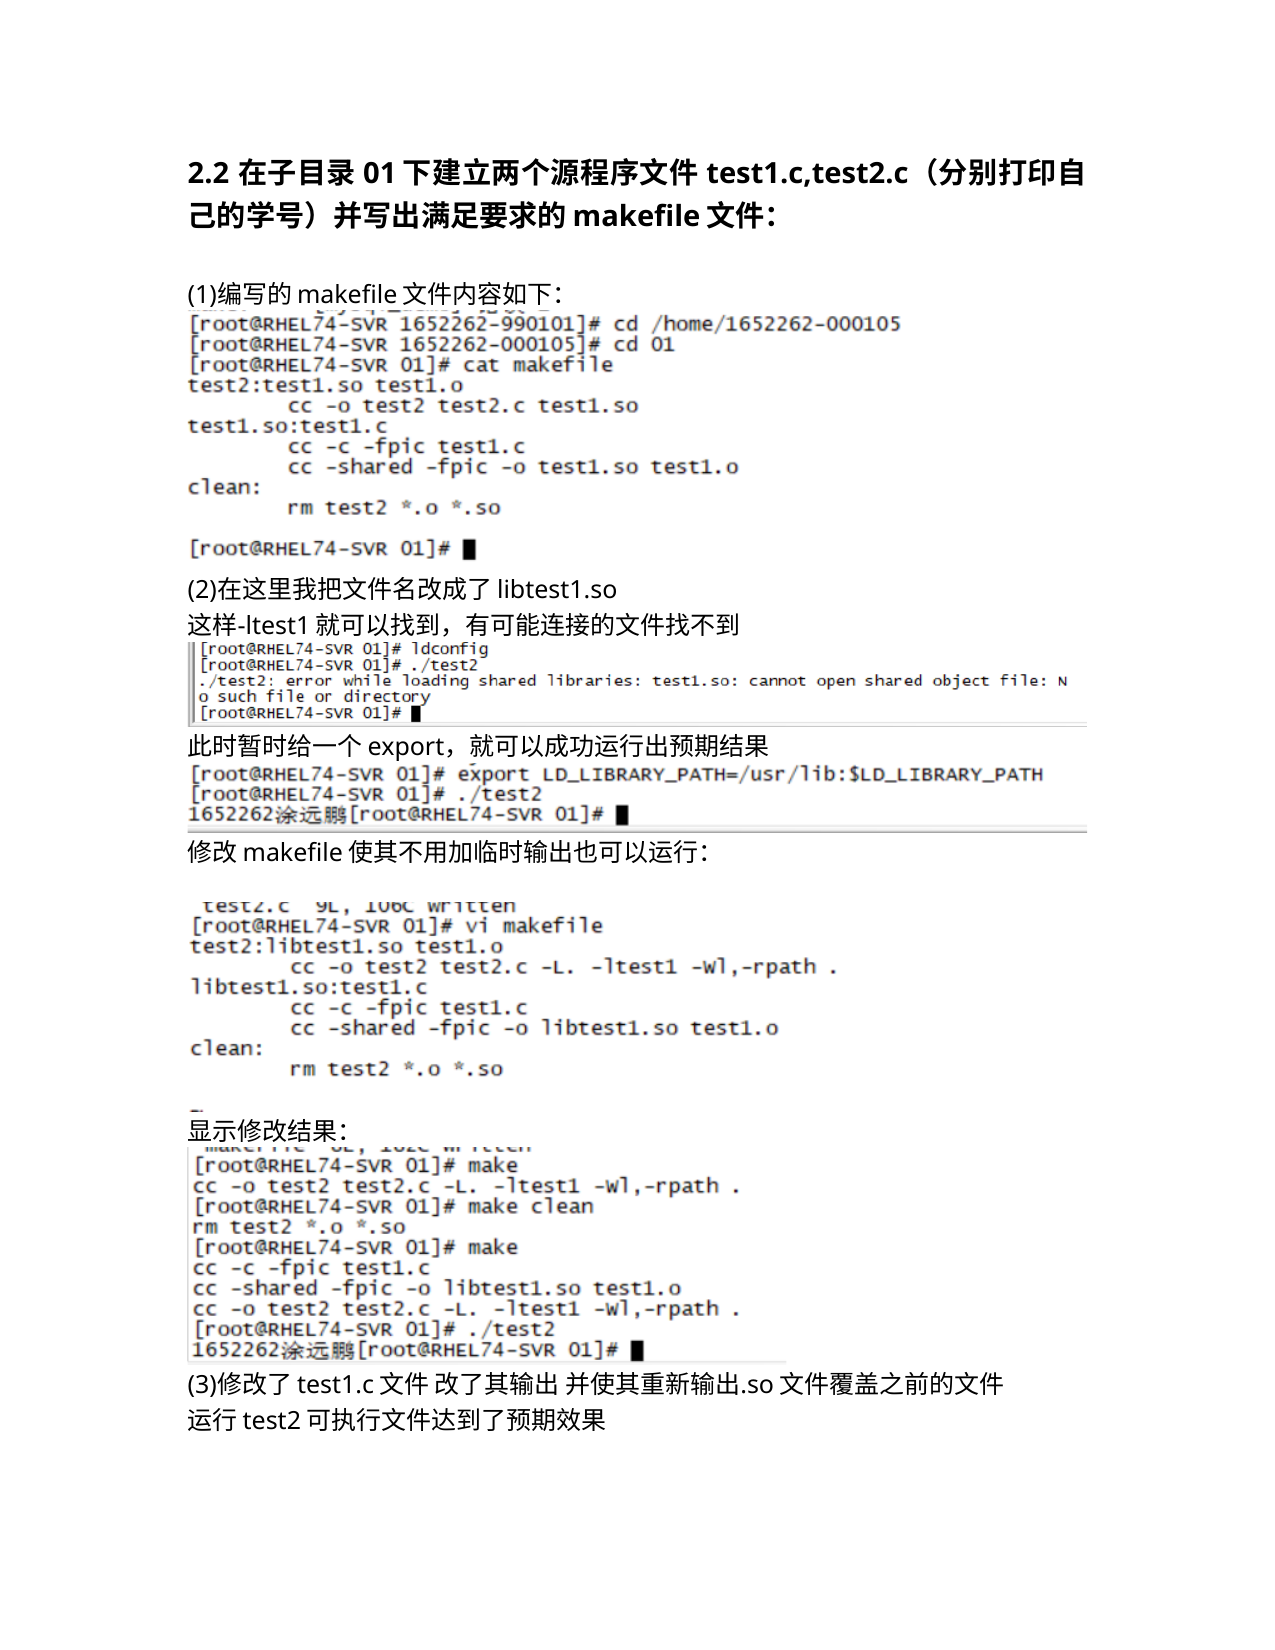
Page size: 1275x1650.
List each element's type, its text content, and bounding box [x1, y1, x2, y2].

text 此时暂时给一个export，就可以成功运行出预期结果 [187, 727, 1087, 763]
picture [187, 642, 1087, 727]
picture [187, 310, 1005, 570]
text 显示修改结果： [187, 1112, 1087, 1148]
text 运行test2可执行文件达到了预期效果 [187, 1400, 1087, 1437]
picture [187, 902, 893, 1112]
picture [187, 763, 1088, 833]
text (1)编写的makefile文件内容如下： [187, 274, 1087, 311]
text 2.2 在子目录01下建立两个源程序文件test1.c,test2.c（分别打印自己的学号）并写出满足要求的makefile文件： [187, 150, 1087, 235]
text (2)在这里我把文件名改成了libtest1.so [187, 569, 1087, 606]
text 这样-ltest1就可以找到，有可能连接的文件找不到 [187, 606, 1087, 642]
text 修改makefile使其不用加临时输出也可以运行： [187, 833, 1087, 869]
picture [187, 1147, 787, 1365]
text (3)修改了test1.c文件 改了其输出 并使其重新输出.so文件覆盖之前的文件 [187, 1364, 1087, 1400]
